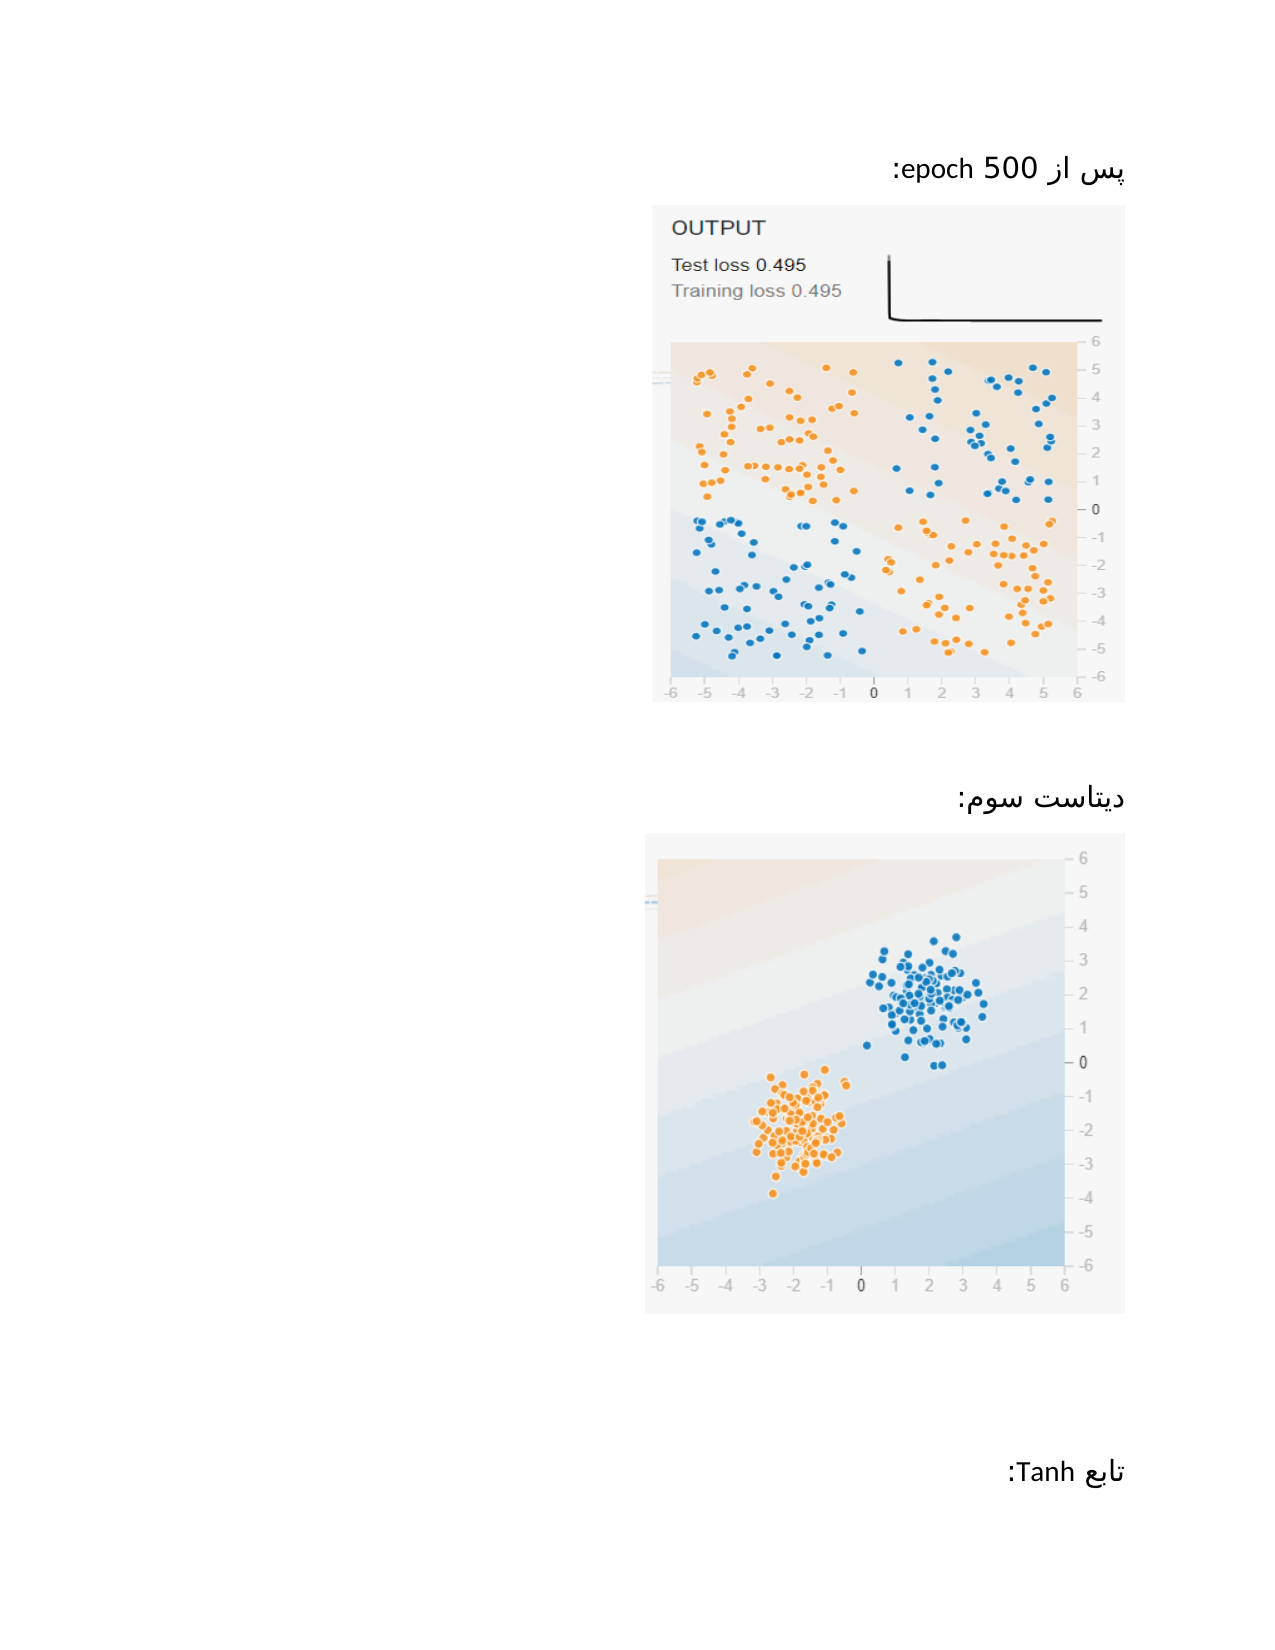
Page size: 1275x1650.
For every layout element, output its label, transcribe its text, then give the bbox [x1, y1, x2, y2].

text تابع Tanh: [150, 1453, 1125, 1488]
text دیتاست سوم: [150, 781, 1125, 814]
text پس از 500 epoch: [150, 150, 1125, 186]
picture [644, 833, 1125, 1314]
picture [652, 205, 1125, 702]
